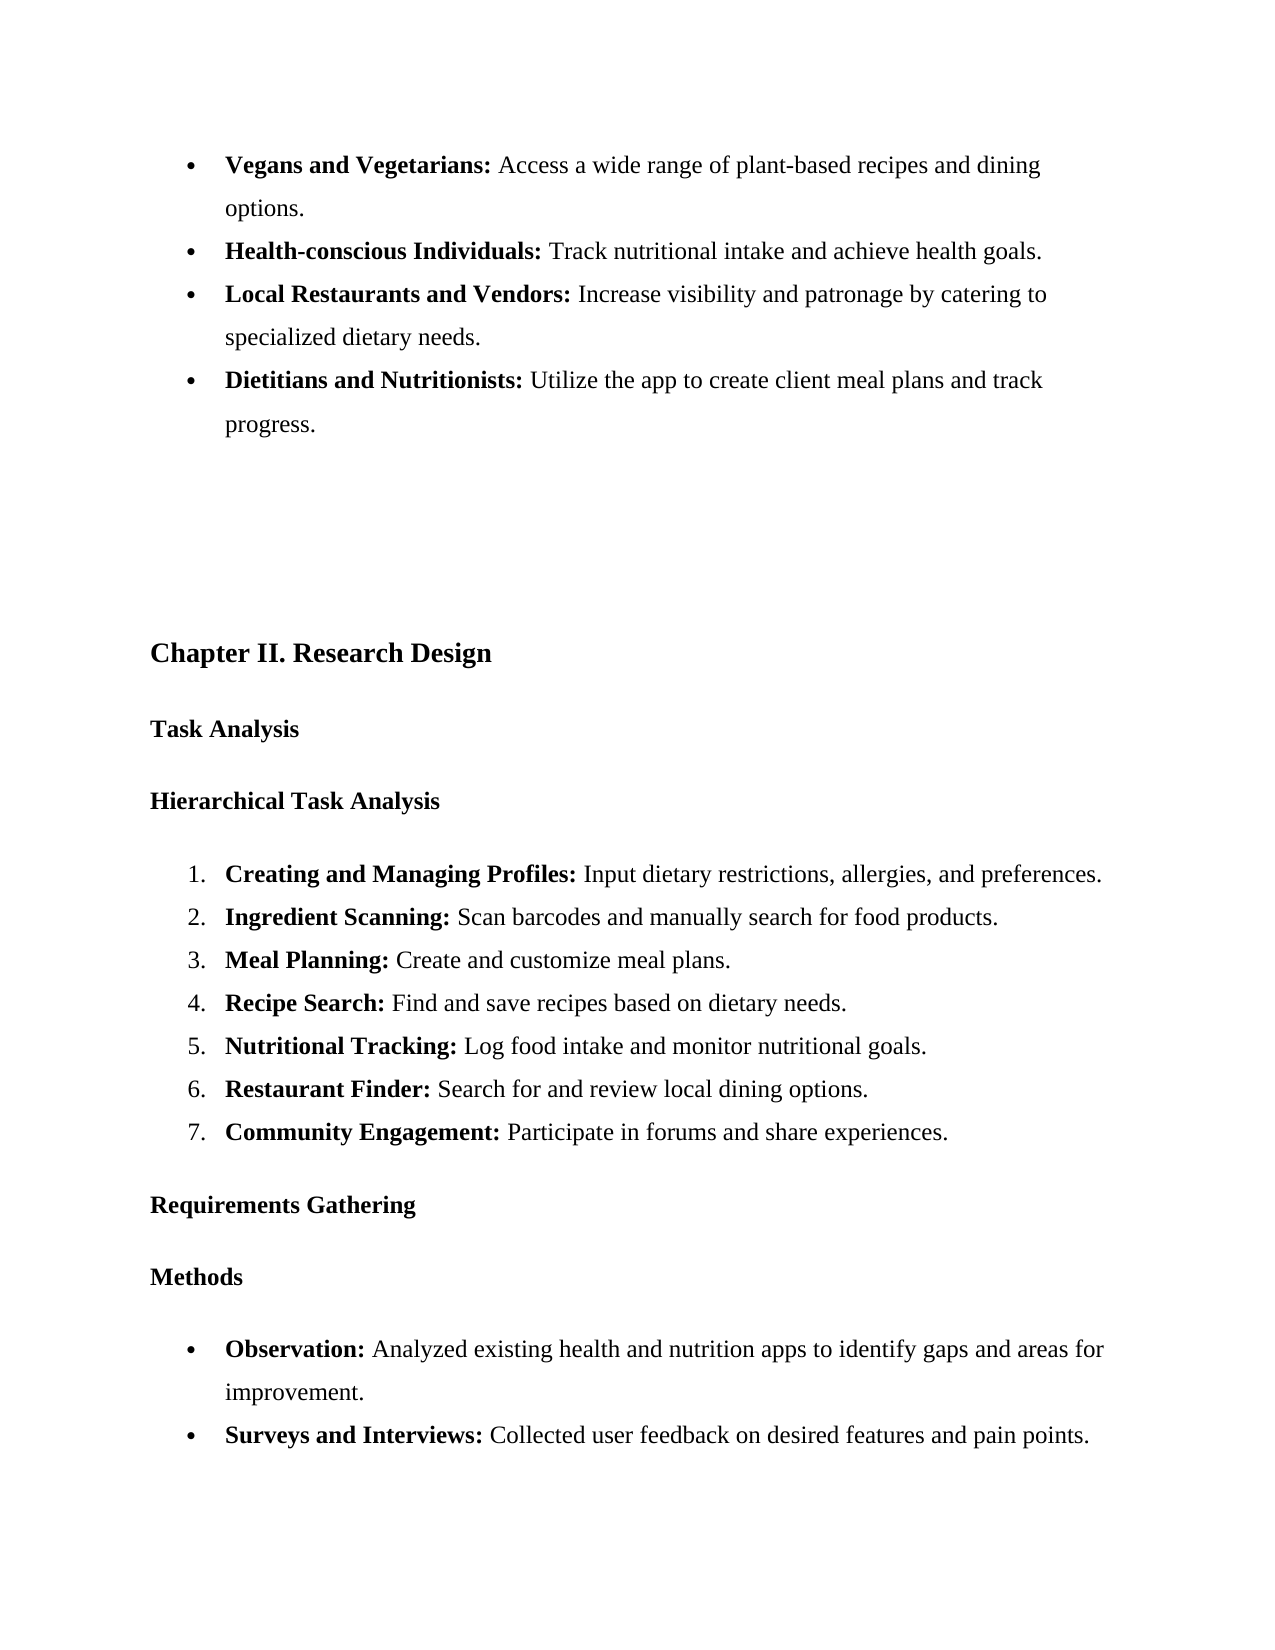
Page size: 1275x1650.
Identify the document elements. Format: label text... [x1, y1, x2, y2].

list Health-conscious Individuals: Track nutritional intake and achieve health goals. [187, 236, 1125, 265]
list Community Engagement: Participate in forums and share experiences. [187, 1117, 1125, 1146]
text Hierarchical Task Analysis [150, 786, 1125, 815]
text Chapter II. Research Design [150, 636, 1125, 669]
list Ingredient Scanning: Scan barcodes and manually search for food products. [187, 902, 1125, 931]
text Requirements Gathering [150, 1190, 1125, 1218]
list Observation: Analyzed existing health and nutrition apps to identify gaps and areas for improvement. [187, 1334, 1125, 1406]
list Vegans and Vegetarians: Access a wide range of plant-based recipes and dining options. [187, 150, 1125, 222]
text Methods [150, 1262, 1125, 1291]
list Nutritional Tracking: Log food intake and monitor nutritional goals. [187, 1031, 1125, 1060]
list Local Restaurants and Vendors: Increase visibility and patronage by catering to specialized dietary needs. [187, 279, 1125, 351]
list Recipe Search: Find and save recipes based on dietary needs. [187, 988, 1125, 1017]
list Restaurant Finder: Search for and review local dining options. [187, 1074, 1125, 1103]
list Creating and Managing Profiles: Input dietary restrictions, allergies, and preferences. [187, 859, 1125, 887]
list Meal Planning: Create and customize meal plans. [187, 945, 1125, 974]
text Task Analysis [150, 714, 1125, 743]
list Surveys and Interviews: Collected user feedback on desired features and pain points. [187, 1421, 1125, 1449]
list Dietitians and Nutritionists: Utilize the app to create client meal plans and track progress. [187, 366, 1125, 437]
